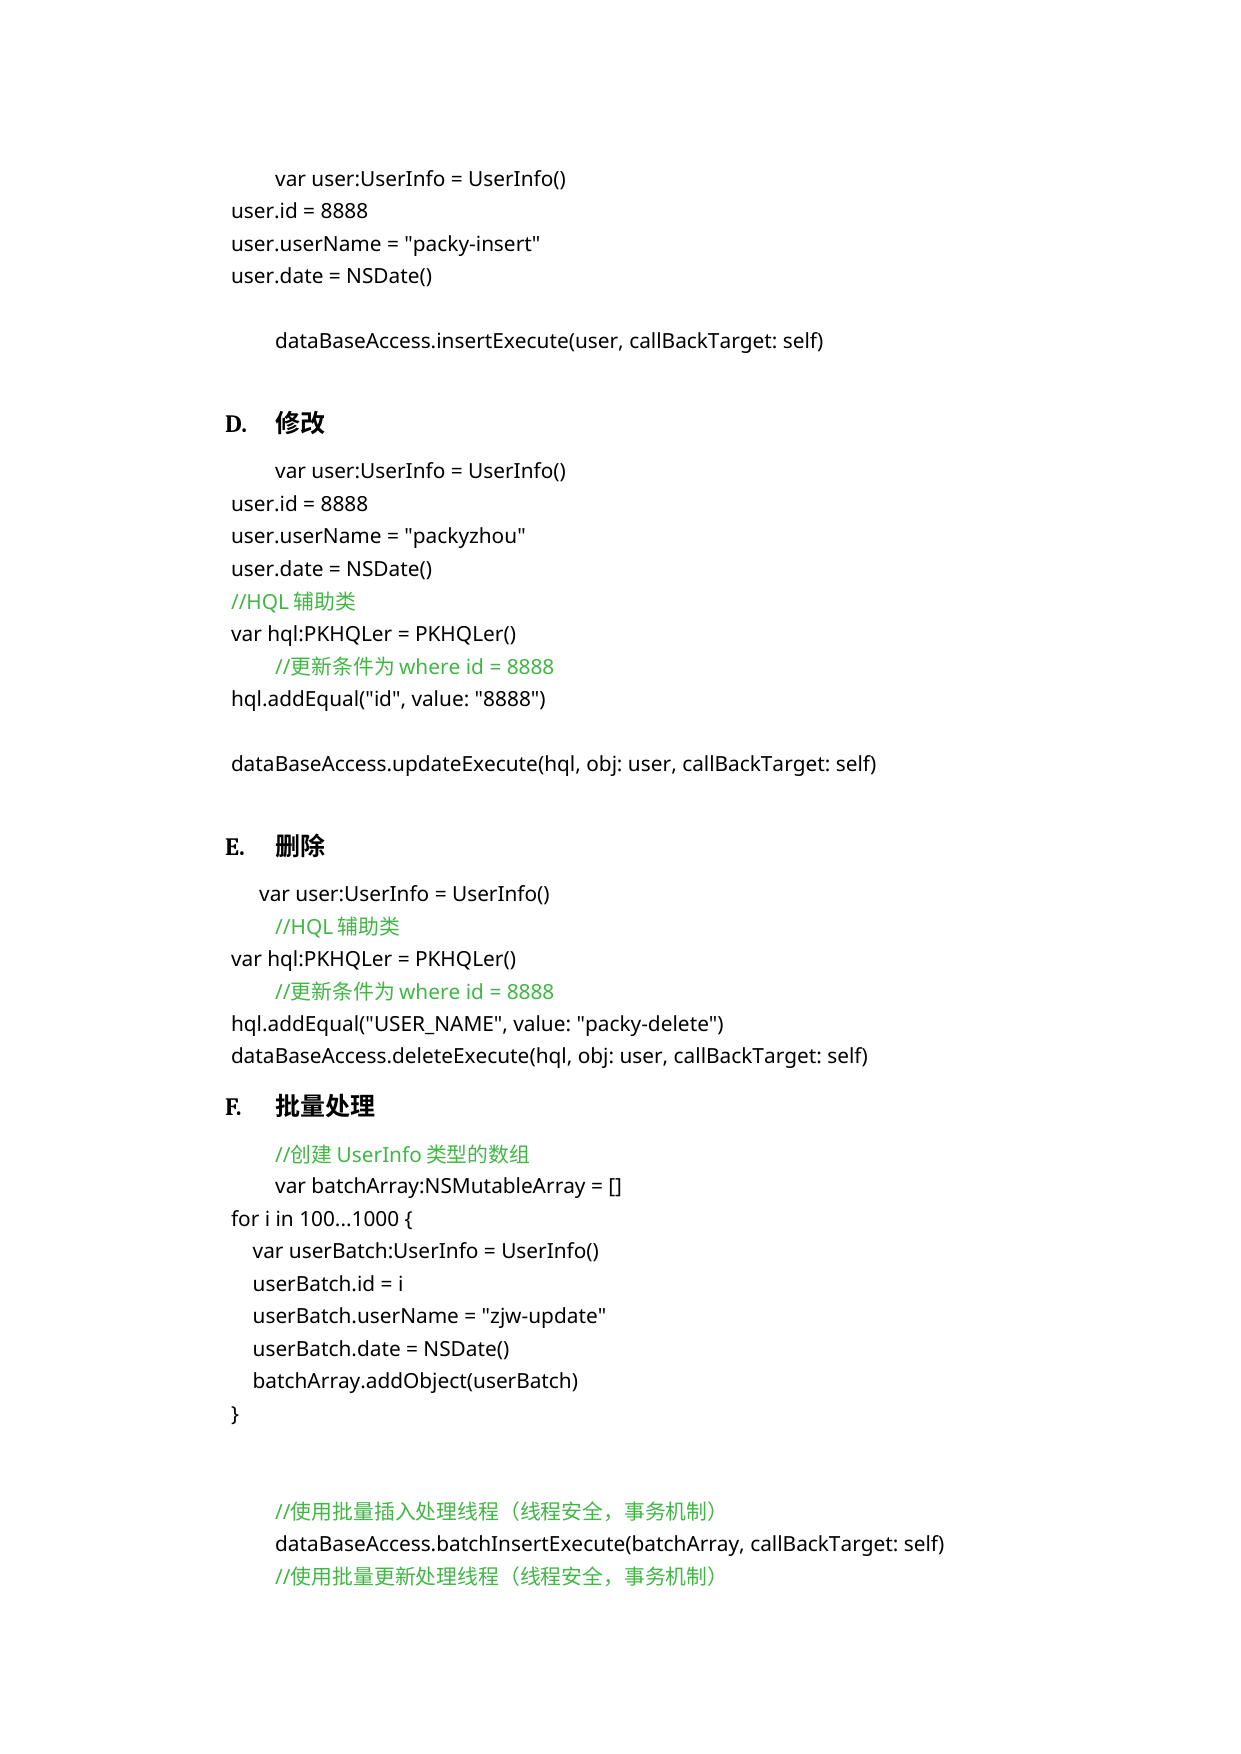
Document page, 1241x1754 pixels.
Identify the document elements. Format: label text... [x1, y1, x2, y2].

text batchArray.addObject(userBatch) [187, 1364, 1053, 1397]
text dataBaseAccess.deleteExecute(hql, obj: user, callBackTarget: self) [187, 1039, 1053, 1072]
list 修改 [225, 389, 1053, 454]
text for i in 100...1000 { [187, 1202, 1053, 1234]
text var user:UserInfo = UserInfo() [187, 454, 1053, 487]
text //更新条件为where id = 8888 [187, 974, 1053, 1007]
text user.userName = "packy-insert" [187, 227, 1053, 259]
text var user:UserInfo = UserInfo() [187, 162, 1053, 194]
text userBatch.date = NSDate() [187, 1332, 1053, 1364]
text var hql:PKHQLer = PKHQLer() [187, 617, 1053, 649]
list //使用批量更新处理线程（线程安全，事务机制） [275, 1559, 1053, 1592]
text userBatch.userName = "zjw-update" [187, 1299, 1053, 1332]
text //HQL辅助类 [187, 584, 1053, 617]
list 删除 [225, 812, 1053, 877]
text user.date = NSDate() [187, 552, 1053, 584]
text //创建UserInfo类型的数组 [275, 1137, 1053, 1169]
text var userBatch:UserInfo = UserInfo() [187, 1234, 1053, 1267]
text dataBaseAccess.batchInsertExecute(batchArray, callBackTarget: self) [187, 1527, 1053, 1559]
text userBatch.id = i [187, 1267, 1053, 1299]
text } [187, 1397, 1053, 1429]
text user.date = NSDate() [187, 259, 1053, 292]
text user.id = 8888 [187, 487, 1053, 519]
text var hql:PKHQLer = PKHQLer() [187, 942, 1053, 974]
text user.id = 8888 [187, 194, 1053, 227]
text hql.addEqual("USER_NAME", value: "packy-delete") [187, 1007, 1053, 1039]
text dataBaseAccess.updateExecute(hql, obj: user, callBackTarget: self) [187, 747, 1053, 779]
list 批量处理 [225, 1072, 1053, 1137]
list //使用批量插入处理线程（线程安全，事务机制） [275, 1494, 1053, 1527]
text user.userName = "packyzhou" [187, 519, 1053, 552]
text //HQL辅助类 [187, 909, 1053, 942]
text var batchArray:NSMutableArray = [] [187, 1169, 1053, 1202]
text hql.addEqual("id", value: "8888") [187, 682, 1053, 714]
list dataBaseAccess.insertExecute(user, callBackTarget: self) [275, 324, 1053, 357]
text var user:UserInfo = UserInfo() [187, 877, 1053, 909]
text //更新条件为where id = 8888 [187, 649, 1053, 682]
